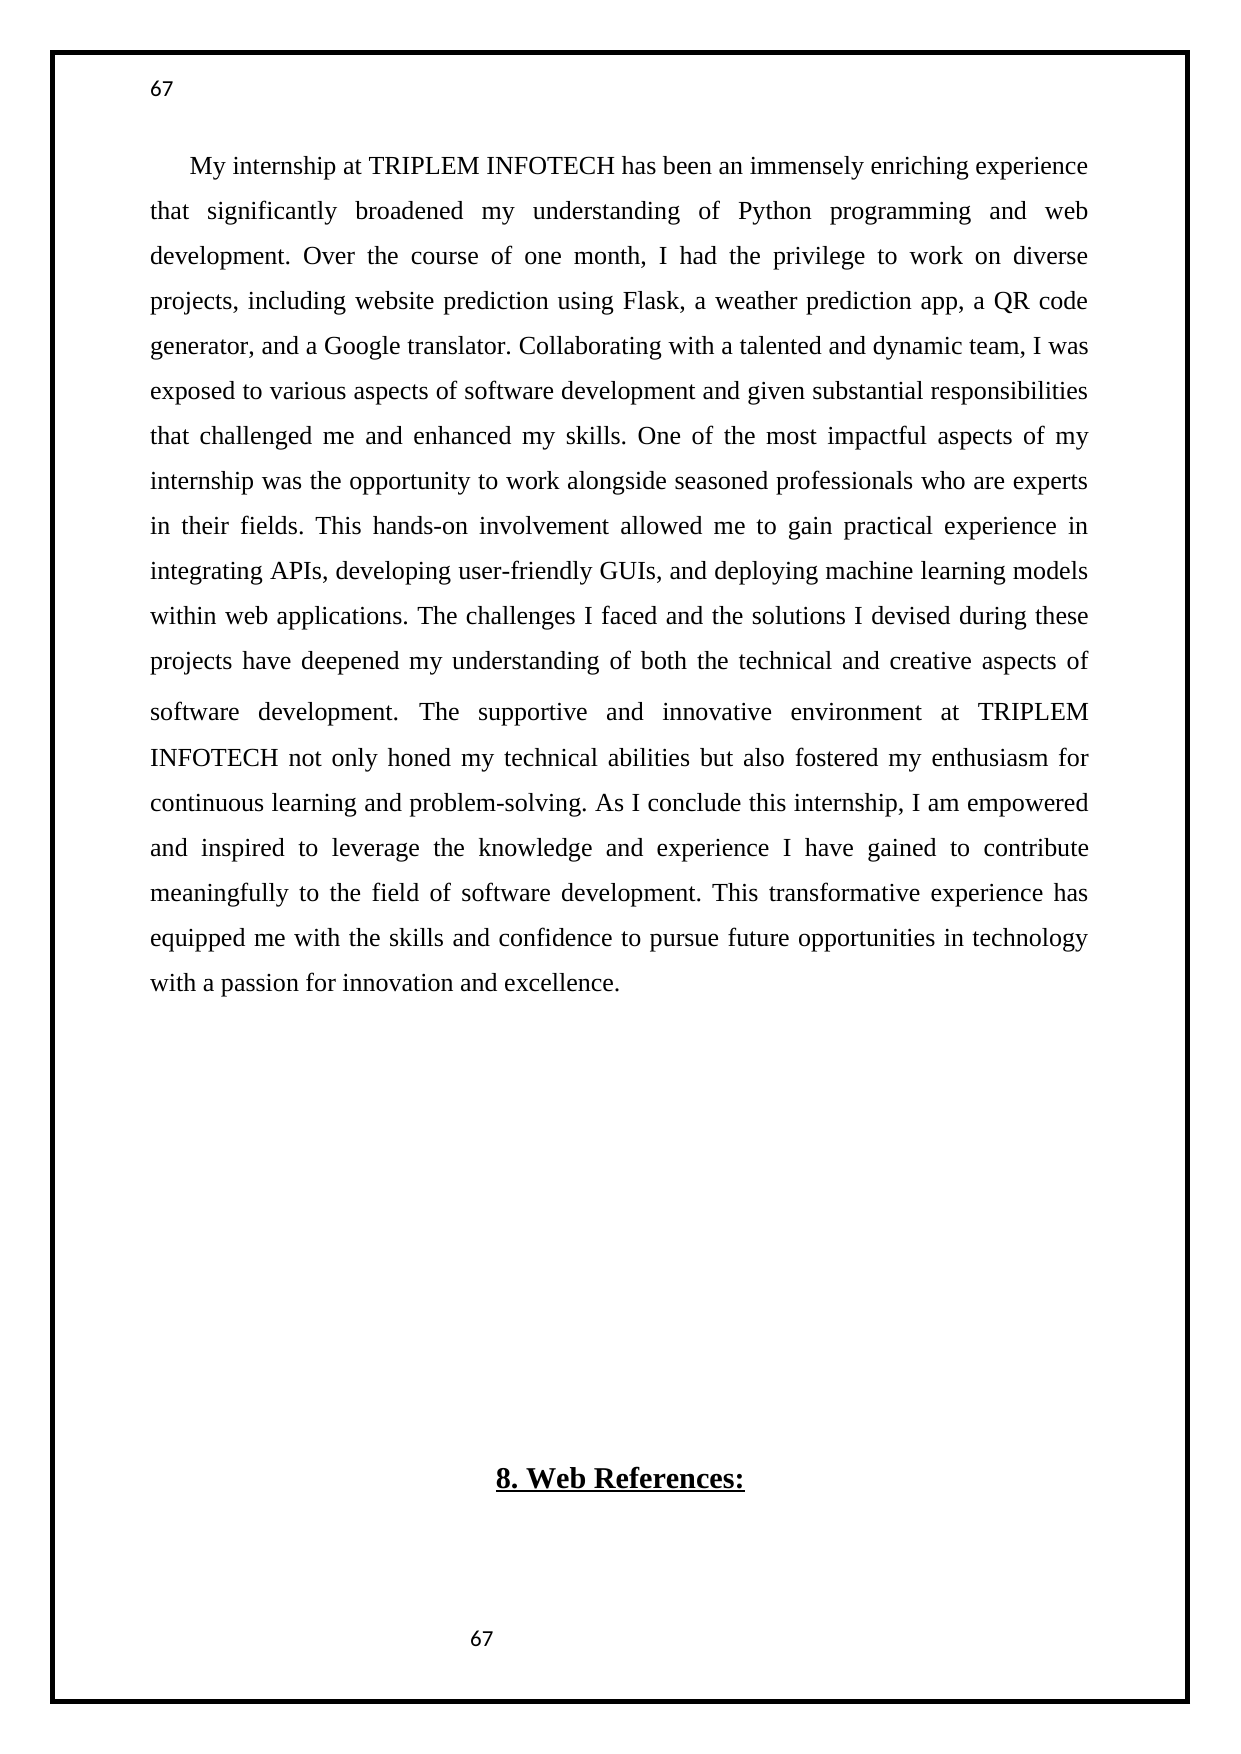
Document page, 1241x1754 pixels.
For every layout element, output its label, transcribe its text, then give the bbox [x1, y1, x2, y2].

text My internship at TRIPLEM INFOTECH has been an immensely enriching experience that significantly broadened my understanding of Python programming and web development. Over the course of one month, I had the privilege to work on diverse projects, including website prediction using Flask, a weather prediction app, a QR code generator, and a Google translator. Collaborating with a talented and dynamic team, I was exposed to various aspects of software development and given substantial responsibilities that challenged me and enhanced my skills. One of the most impactful aspects of my internship was the opportunity to work alongside seasoned professionals who are experts in their fields. This hands-on involvement allowed me to gain practical experience in integrating APIs, developing user-friendly GUIs, and deploying machine learning models within web applications. The challenges I faced and the solutions I devised during these projects have deepened my understanding of both the technical and creative aspects of software development. The supportive and innovative environment at TRIPLEM INFOTECH not only honed my technical abilities but also fostered my enthusiasm for continuous learning and problem-solving. As I conclude this internship, I am empowered and inspired to leverage the knowledge and experience I have gained to contribute meaningfully to the field of software development. This transformative experience has equipped me with the skills and confidence to pursue future opportunities in technology with a passion for innovation and excellence. [150, 150, 1090, 997]
text 8. Web References: [150, 1460, 1090, 1495]
